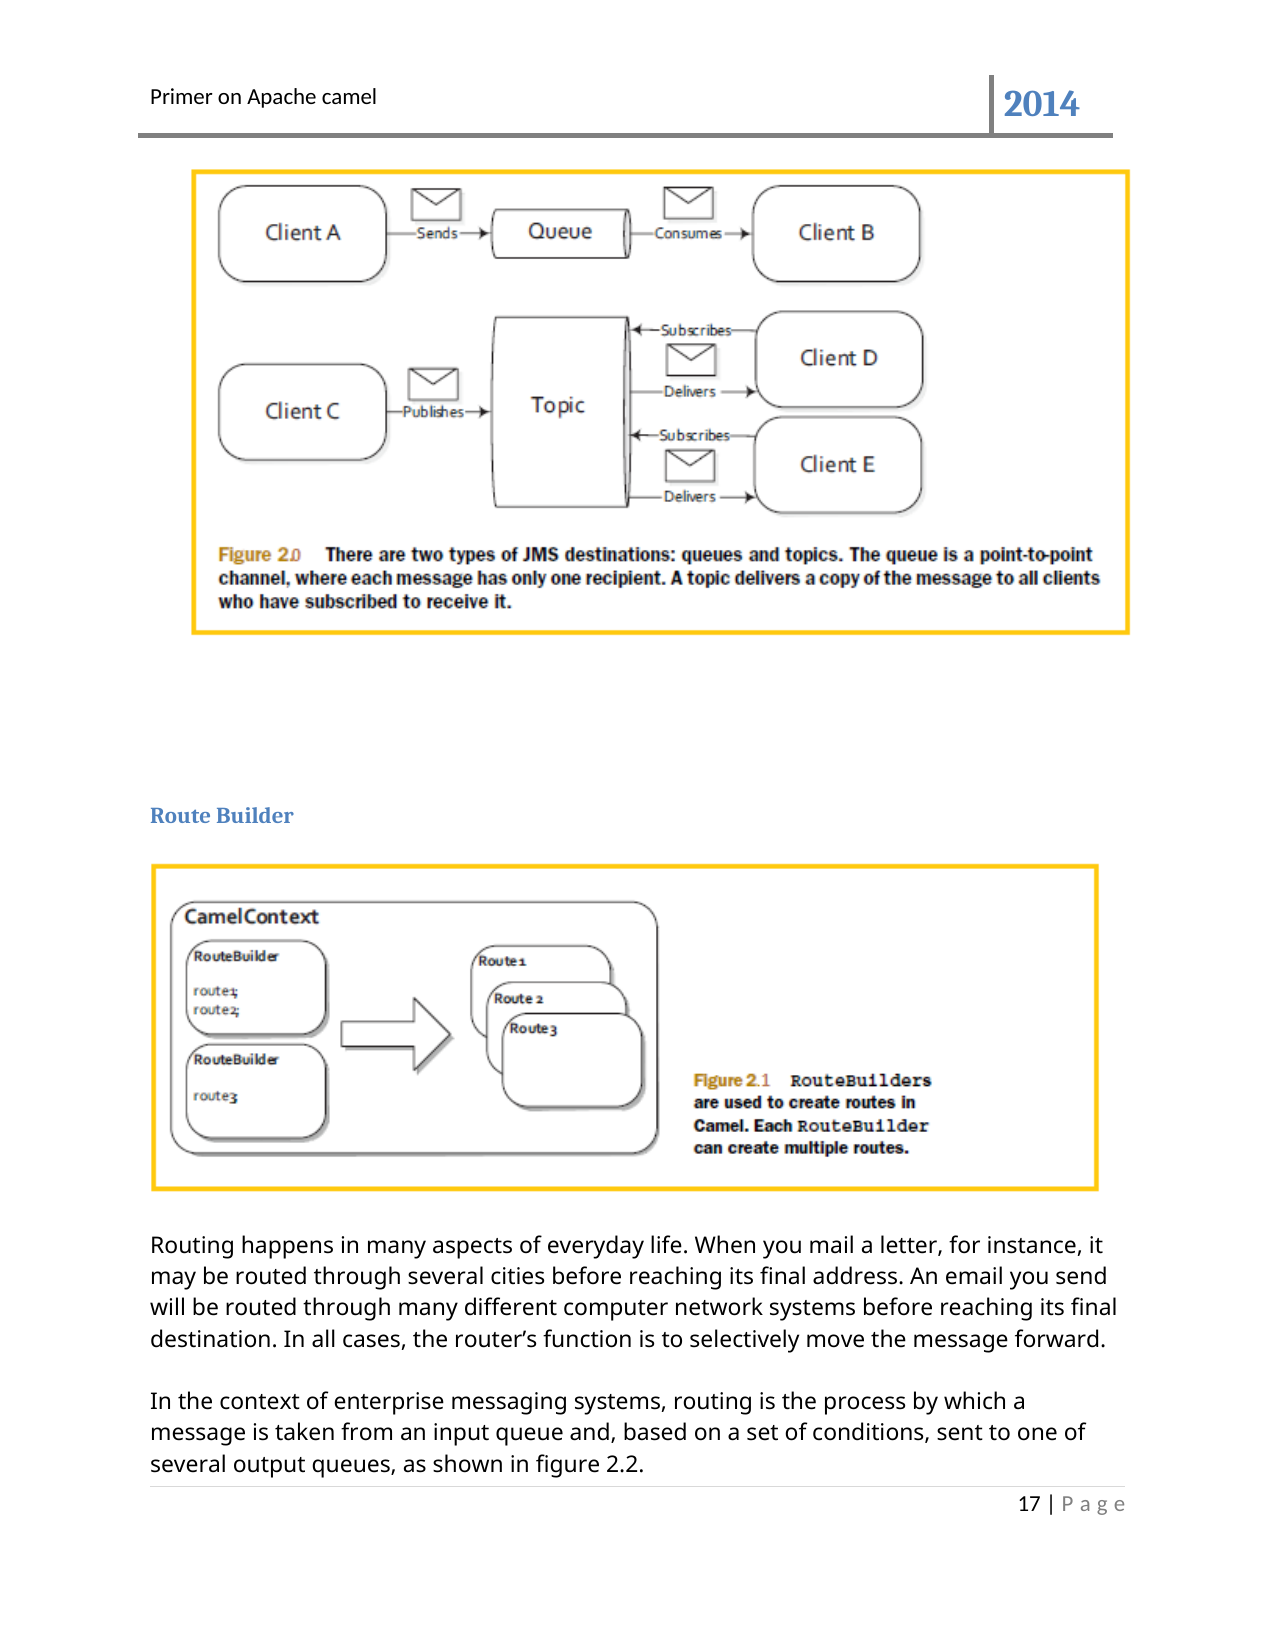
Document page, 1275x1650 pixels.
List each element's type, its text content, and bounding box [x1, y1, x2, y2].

picture [187, 165, 1138, 643]
text In the context of enterprise messaging systems, routing is the process by which a message is taken from an input queue and, based on a set of conditions, sent to one of several output queues, as shown in figure 2.2. [150, 1385, 1125, 1479]
picture [150, 858, 1110, 1204]
subtitle Route Builder [150, 803, 1125, 830]
text Routing happens in many aspects of everyday life. When you mail a letter, for instance, it may be routed through several cities before reaching its final address. An email you send will be routed through many different computer network systems before reaching its final destination. In all cases, the router’s function is to selectively move the message forward. [150, 1229, 1125, 1354]
